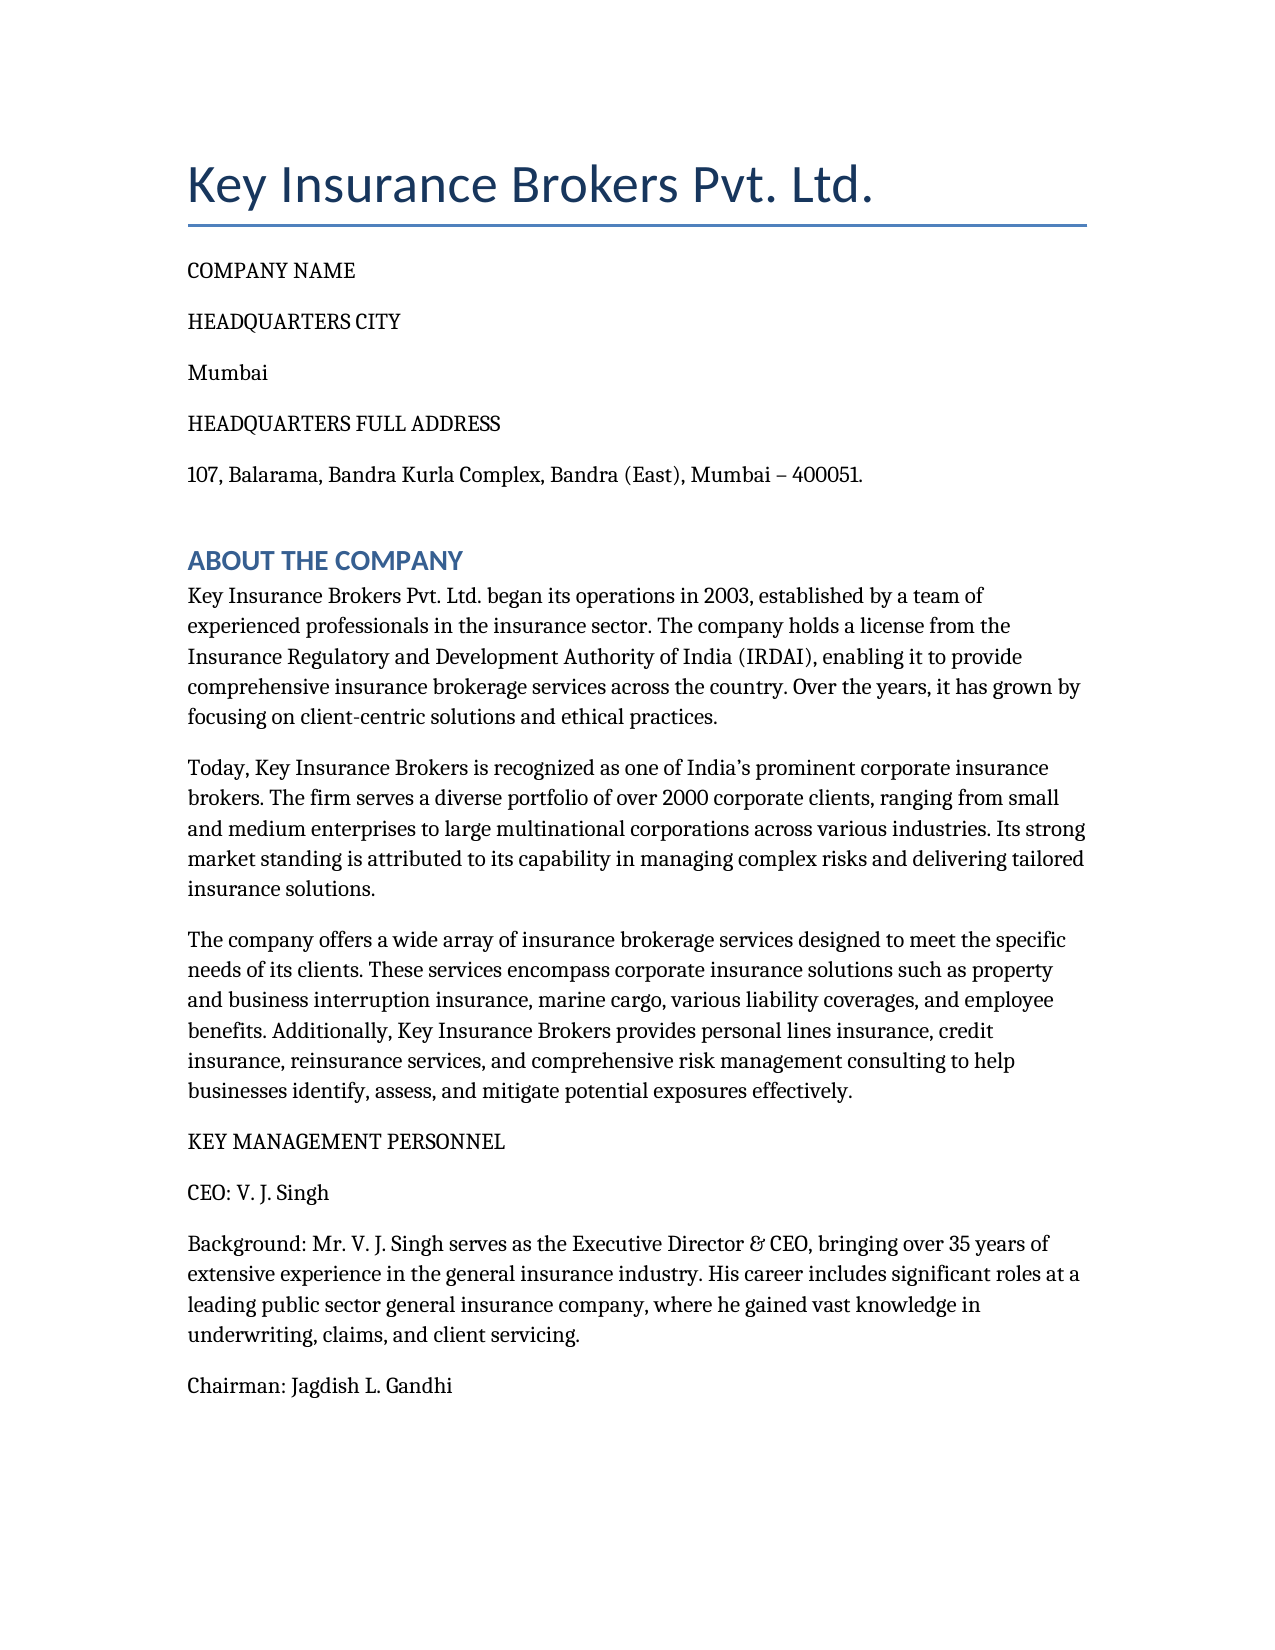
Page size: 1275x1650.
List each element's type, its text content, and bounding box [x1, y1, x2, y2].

text HEADQUARTERS FULL ADDRESS [187, 411, 1087, 437]
text Key Insurance Brokers Pvt. Ltd. began its operations in 2003, established by a team of experienced professionals in the insurance sector. The company holds a license from the Insurance Regulatory and Development Authority of India (IRDAI), enabling it to provide comprehensive insurance brokerage services across the country. Over the years, it has grown by focusing on client-centric solutions and ethical practices. [187, 583, 1087, 730]
text KEY MANAGEMENT PERSONNEL [187, 1129, 1087, 1155]
text The company offers a wide array of insurance brokerage services designed to meet the specific needs of its clients. These services encompass corporate insurance solutions such as property and business interruption insurance, marine cargo, various liability coverages, and employee benefits. Additionally, Key Insurance Brokers provides personal lines insurance, credit insurance, reinsurance services, and comprehensive risk management consulting to help businesses identify, assess, and mitigate potential exposures effectively. [187, 927, 1087, 1104]
subtitle ABOUT THE COMPANY [187, 542, 1087, 578]
text Mumbai [187, 360, 1087, 386]
text COMPANY NAME [187, 258, 1087, 284]
text Chairman: Jagdish L. Gandhi [187, 1373, 1087, 1399]
text 107, Balarama, Bandra Kurla Complex, Bandra (East), Mumbai – 400051. [187, 462, 1087, 488]
text Background: Mr. V. J. Singh serves as the Executive Director & CEO, bringing over 35 years of extensive experience in the general insurance industry. His career includes significant roles at a leading public sector general insurance company, where he gained vast knowledge in underwriting, claims, and client servicing. [187, 1231, 1087, 1348]
title Key Insurance Brokers Pvt. Ltd. [187, 150, 1087, 227]
text CEO: V. J. Singh [187, 1180, 1087, 1206]
text HEADQUARTERS CITY [187, 309, 1087, 335]
text Today, Key Insurance Brokers is recognized as one of India’s prominent corporate insurance brokers. The firm serves a diverse portfolio of over 2000 corporate clients, ranging from small and medium enterprises to large multinational corporations across various industries. Its strong market standing is attributed to its capability in managing complex risks and delivering tailored insurance solutions. [187, 755, 1087, 902]
